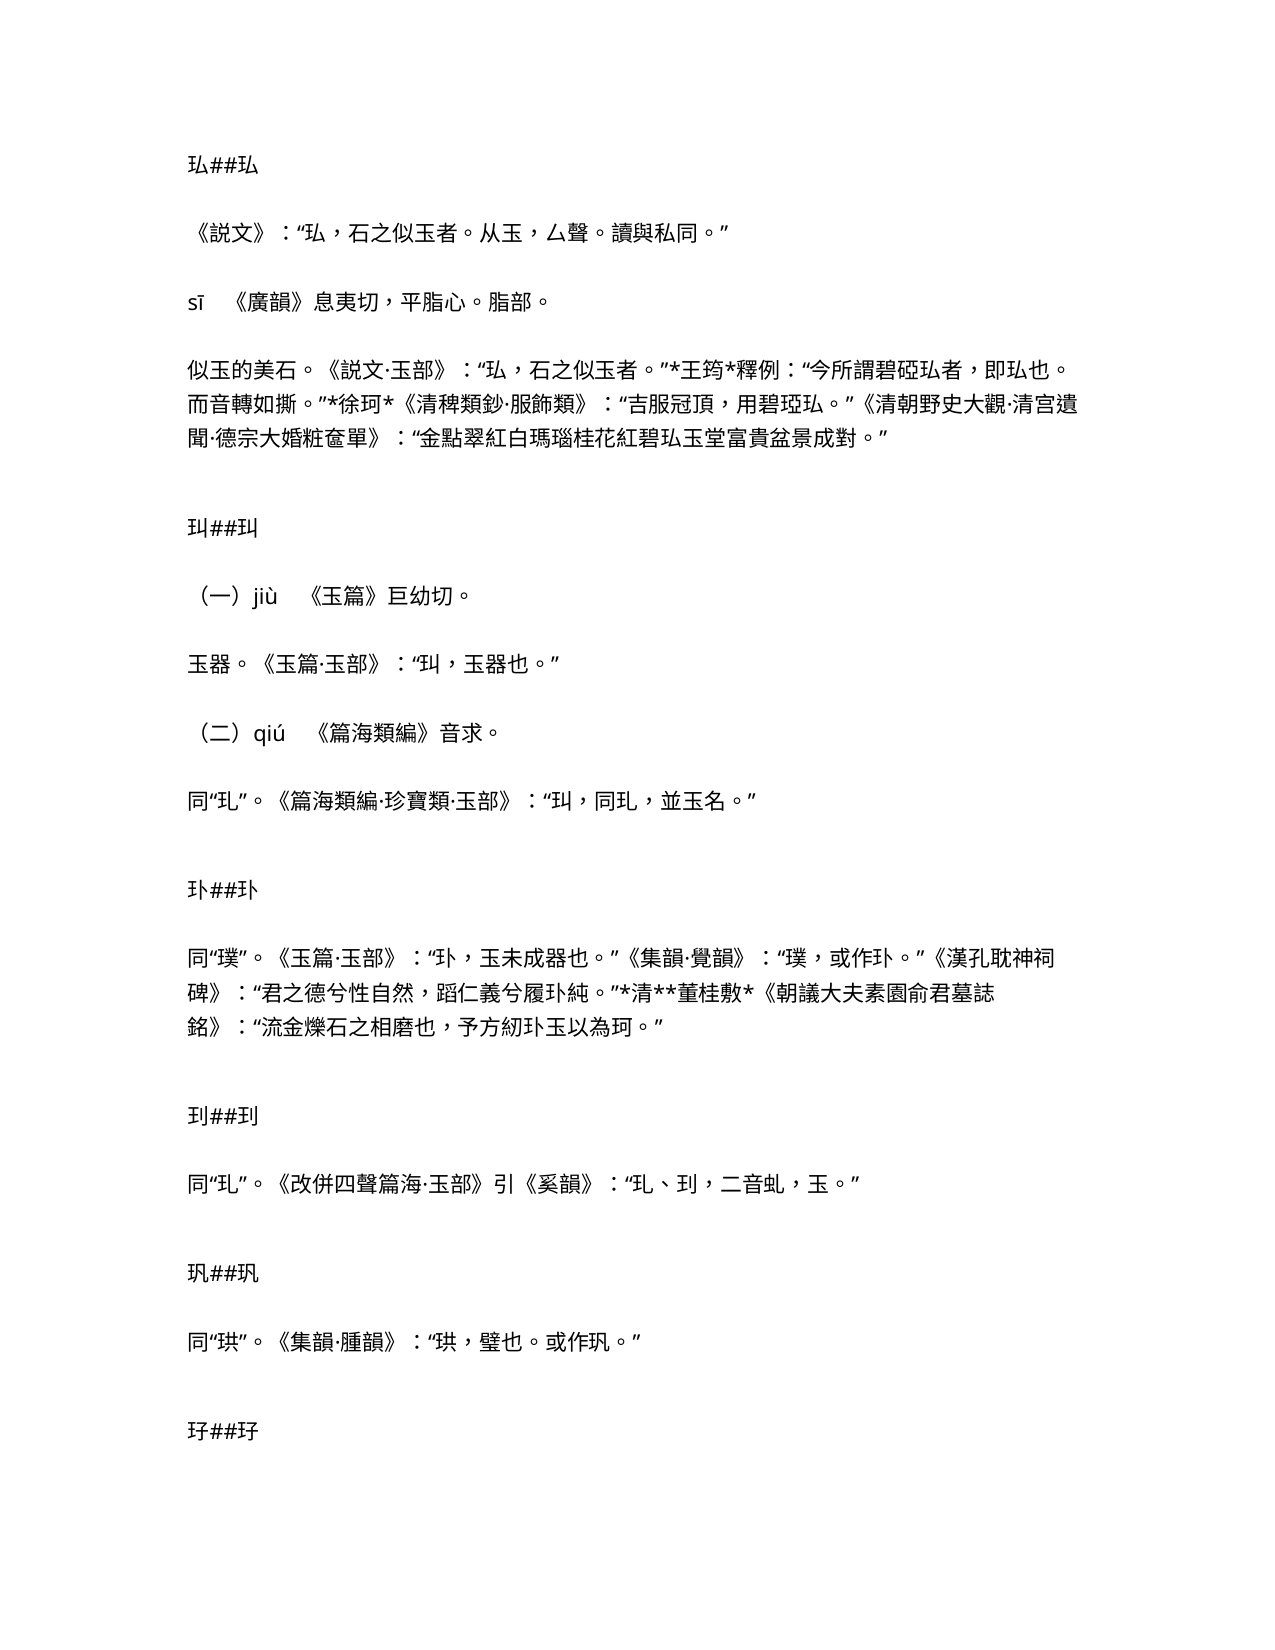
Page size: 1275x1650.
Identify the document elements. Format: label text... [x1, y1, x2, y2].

text 㺬##㺬 同“珙”。《集韻·腫韻》：“珙，璧也。或作㺬。” [187, 1258, 1087, 1391]
text 㺨##㺨 《説文》：“㺨，石之似玉者。从玉，厶聲。讀與私同。” sī 《廣韻》息夷切，平脂心。脂部。 似玉的美石。《説文·玉部》：“㺨，石之似玉者。”*王筠*釋例：“今所謂碧䃁㺨者，即㺨也。而音轉如撕。”*徐珂*《清稗類鈔·服飾類》：“吉服冠頂，用碧𤦩㺨。”《清朝野史大觀·清宫遺聞·德宗大婚粧奩單》：“金點翠紅白瑪瑙桂花紅碧㺨玉堂富貴盆景成對。” [187, 150, 1087, 487]
text 㺩##㺩 （一）jiù 《玉篇》巨幼切。 玉器。《玉篇·玉部》：“㺩，玉器也。” （二）qiú 《篇海類編》音求。 同“玌”。《篇海類編·珍寶類·玉部》：“㺩，同玌，並玉名。” [187, 512, 1087, 850]
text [187, 1416, 1087, 1480]
text 㺫##㺫 同“玌”。《改併四聲篇海·玉部》引《奚韻》：“玌、㺫，二音虬，玉。” [187, 1101, 1087, 1233]
text 㺪##㺪 同“璞”。《玉篇·玉部》：“㺪，玉未成器也。”《集韻·覺韻》：“璞，或作㺪。”《漢孔耽神祠碑》：“君之德兮性自然，蹈仁義兮履㺪純。”*清**董桂敷*《朝議大夫素園俞君墓誌銘》：“流金爍石之相磨也，予方紉㺪玉以為珂。” [187, 875, 1087, 1076]
